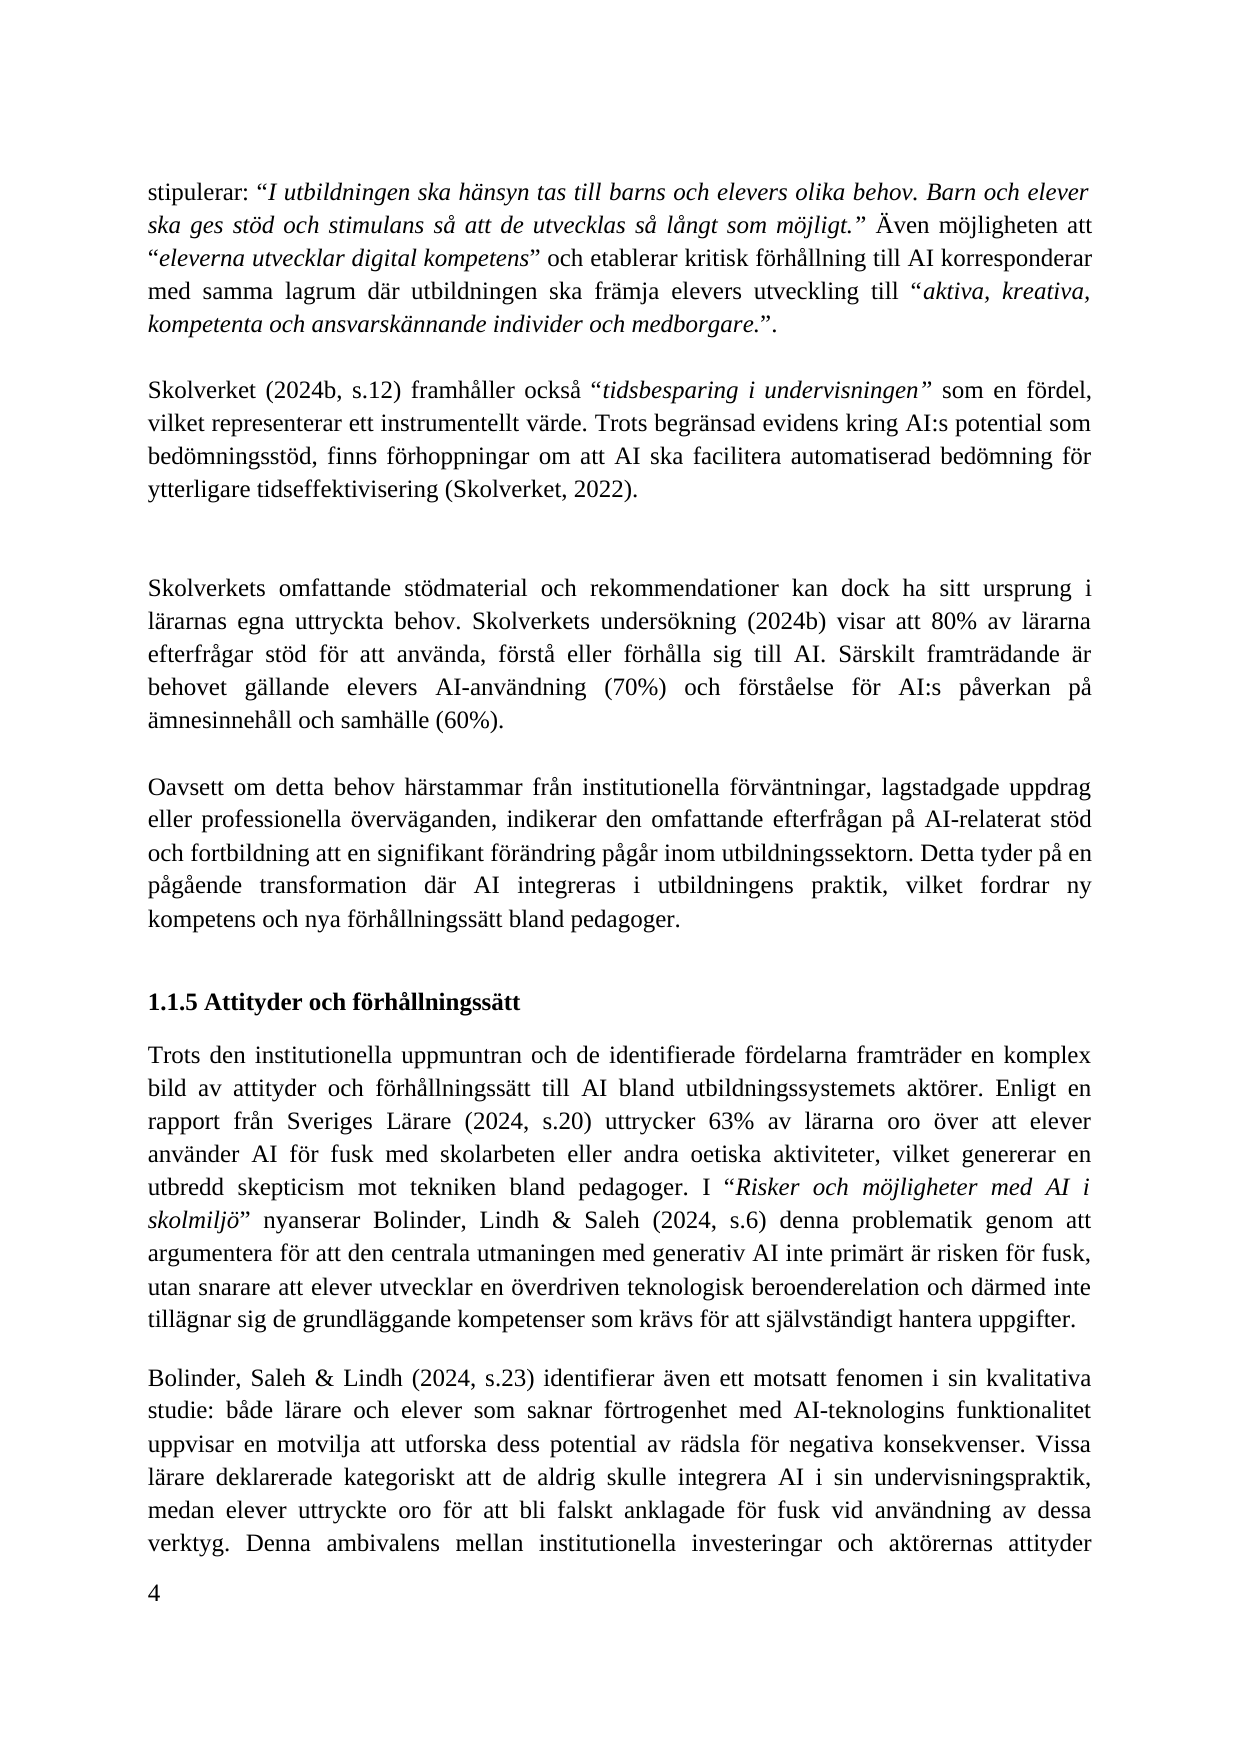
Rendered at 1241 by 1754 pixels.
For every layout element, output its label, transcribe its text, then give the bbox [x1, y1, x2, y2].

subtitle 1.1.5 Attityder och förhållningssätt [148, 987, 1092, 1015]
text Skolverket (2024b, s.12) framhåller också “tidsbesparing i undervisningen” som en fördel, vilket representerar ett instrumentellt värde. Trots begränsad evidens kring AI:s potential som bedömningsstöd, finns förhoppningar om att AI ska facilitera automatiserad bedömning för ytterligare tidseffektivisering (Skolverket, 2022). [148, 342, 1092, 503]
text Trots den institutionella uppmuntran och de identifierade fördelarna framträder en komplex bild av attityder och förhållningssätt till AI bland utbildningssystemets aktörer. Enligt en rapport från Sveriges Lärare (2024, s.20) uttrycker 63% av lärarna oro över att elever använder AI för fusk med skolarbeten eller andra oetiska aktiviteter, vilket genererar en utbredd skepticism mot tekniken bland pedagoger. I “Risker och möjligheter med AI i skolmiljö” nyanserar Bolinder, Lindh & Saleh (2024, s.6) denna problematik genom att argumentera för att den centrala utmaningen med generativ AI inte primärt är risken för fusk, utan snarare att elever utvecklar en överdriven teknologisk beroenderelation och därmed inte tillägnar sig de grundläggande kompetenser som krävs för att självständigt hantera uppgifter. [148, 1040, 1092, 1333]
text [148, 177, 1092, 338]
text Oavsett om detta behov härstammar från institutionella förväntningar, lagstadgade uppdrag eller professionella överväganden, indikerar den omfattande efterfrågan på AI-relaterat stöd och fortbildning att en signifikant förändring pågår inom utbildningssektorn. Detta tyder på en pågående transformation där AI integreras i utbildningens praktik, vilket fordrar ny kompetens och nya förhållningssätt bland pedagoger. [148, 738, 1092, 932]
text Skolverkets omfattande stödmaterial och rekommendationer kan dock ha sitt ursprung i lärarnas egna uttryckta behov. Skolverkets undersökning (2024b) visar att 80% av lärarna efterfrågar stöd för att använda, förstå eller förhålla sig till AI. Särskilt framträdande är behovet gällande elevers AI-användning (70%) och förståelse för AI:s påverkan på ämnesinnehåll och samhälle (60%). [148, 507, 1092, 734]
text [148, 1363, 1092, 1556]
